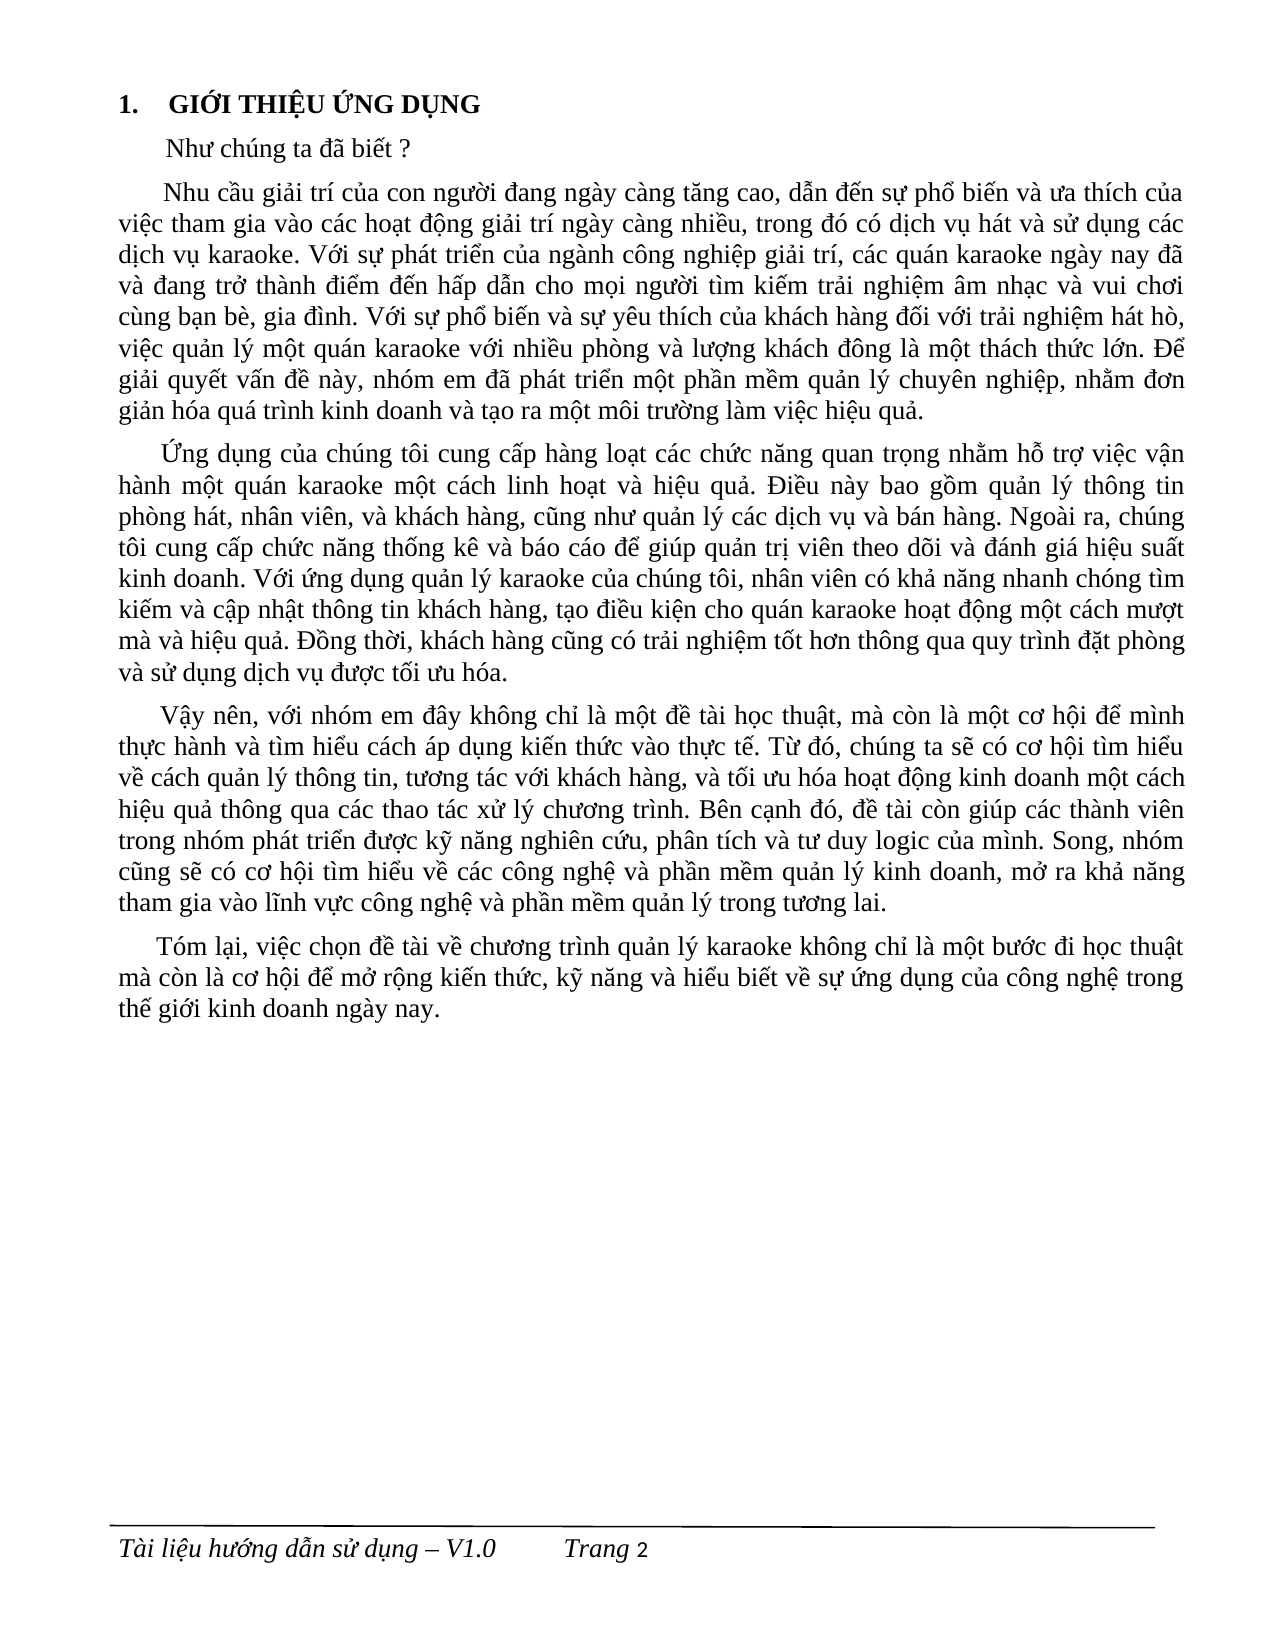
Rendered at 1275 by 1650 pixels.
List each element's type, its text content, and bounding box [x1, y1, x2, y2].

text Nhu cầu giải trí của con người đang ngày càng tăng cao, dẫn đến sự phổ biến và ưa thích của việc tham gia vào các hoạt động giải trí ngày càng nhiều, trong đó có dịch vụ hát và sử dụng các dịch vụ karaoke. Với sự phát triển của ngành công nghiệp giải trí, các quán karaoke ngày nay đã và đang trở thành điểm đến hấp dẫn cho mọi người tìm kiếm trải nghiệm âm nhạc và vui chơi cùng bạn bè, gia đình. Với sự phổ biến và sự yêu thích của khách hàng đối với trải nghiệm hát hò, việc quản lý một quán karaoke với nhiều phòng và lượng khách đông là một thách thức lớn. Để giải quyết vấn đề này, nhóm em đã phát triển một phần mềm quản lý chuyên nghiệp, nhằm đơn giản hóa quá trình kinh doanh và tạo ra một môi trường làm việc hiệu quả. [118, 176, 1186, 425]
text Vậy nên, với nhóm em đây không chỉ là một đề tài học thuật, mà còn là một cơ hội để mình thực hành và tìm hiểu cách áp dụng kiến thức vào thực tế. Từ đó, chúng ta sẽ có cơ hội tìm hiểu về cách quản lý thông tin, tương tác với khách hàng, và tối ưu hóa hoạt động kinh doanh một cách hiệu quả thông qua các thao tác xử lý chương trình. Bên cạnh đó, đề tài còn giúp các thành viên trong nhóm phát triển được kỹ năng nghiên cứu, phân tích và tư duy logic của mình. Song, nhóm cũng sẽ có cơ hội tìm hiểu về các công nghệ và phần mềm quản lý kinh doanh, mở ra khả năng tham gia vào lĩnh vực công nghệ và phần mềm quản lý trong tương lai. [118, 699, 1186, 917]
text Tóm lại, việc chọn đề tài về chương trình quản lý karaoke không chỉ là một bước đi học thuật mà còn là cơ hội để mở rộng kiến thức, kỹ năng và hiểu biết về sự ứng dụng của công nghệ trong thế giới kinh doanh ngày nay. [118, 930, 1186, 1023]
subtitle GIỚI THIỆU ỨNG DỤNG [118, 89, 1186, 120]
text Như chúng ta đã biết ? [118, 132, 1186, 163]
text Ứng dụng của chúng tôi cung cấp hàng loạt các chức năng quan trọng nhằm hỗ trợ việc vận hành một quán karaoke một cách linh hoạt và hiệu quả. Điều này bao gồm quản lý thông tin phòng hát, nhân viên, và khách hàng, cũng như quản lý các dịch vụ và bán hàng. Ngoài ra, chúng tôi cung cấp chức năng thống kê và báo cáo để giúp quản trị viên theo dõi và đánh giá hiệu suất kinh doanh. Với ứng dụng quản lý karaoke của chúng tôi, nhân viên có khả năng nhanh chóng tìm kiếm và cập nhật thông tin khách hàng, tạo điều kiện cho quán karaoke hoạt động một cách mượt mà và hiệu quả. Đồng thời, khách hàng cũng có trải nghiệm tốt hơn thông qua quy trình đặt phòng và sử dụng dịch vụ được tối ưu hóa. [118, 438, 1186, 687]
